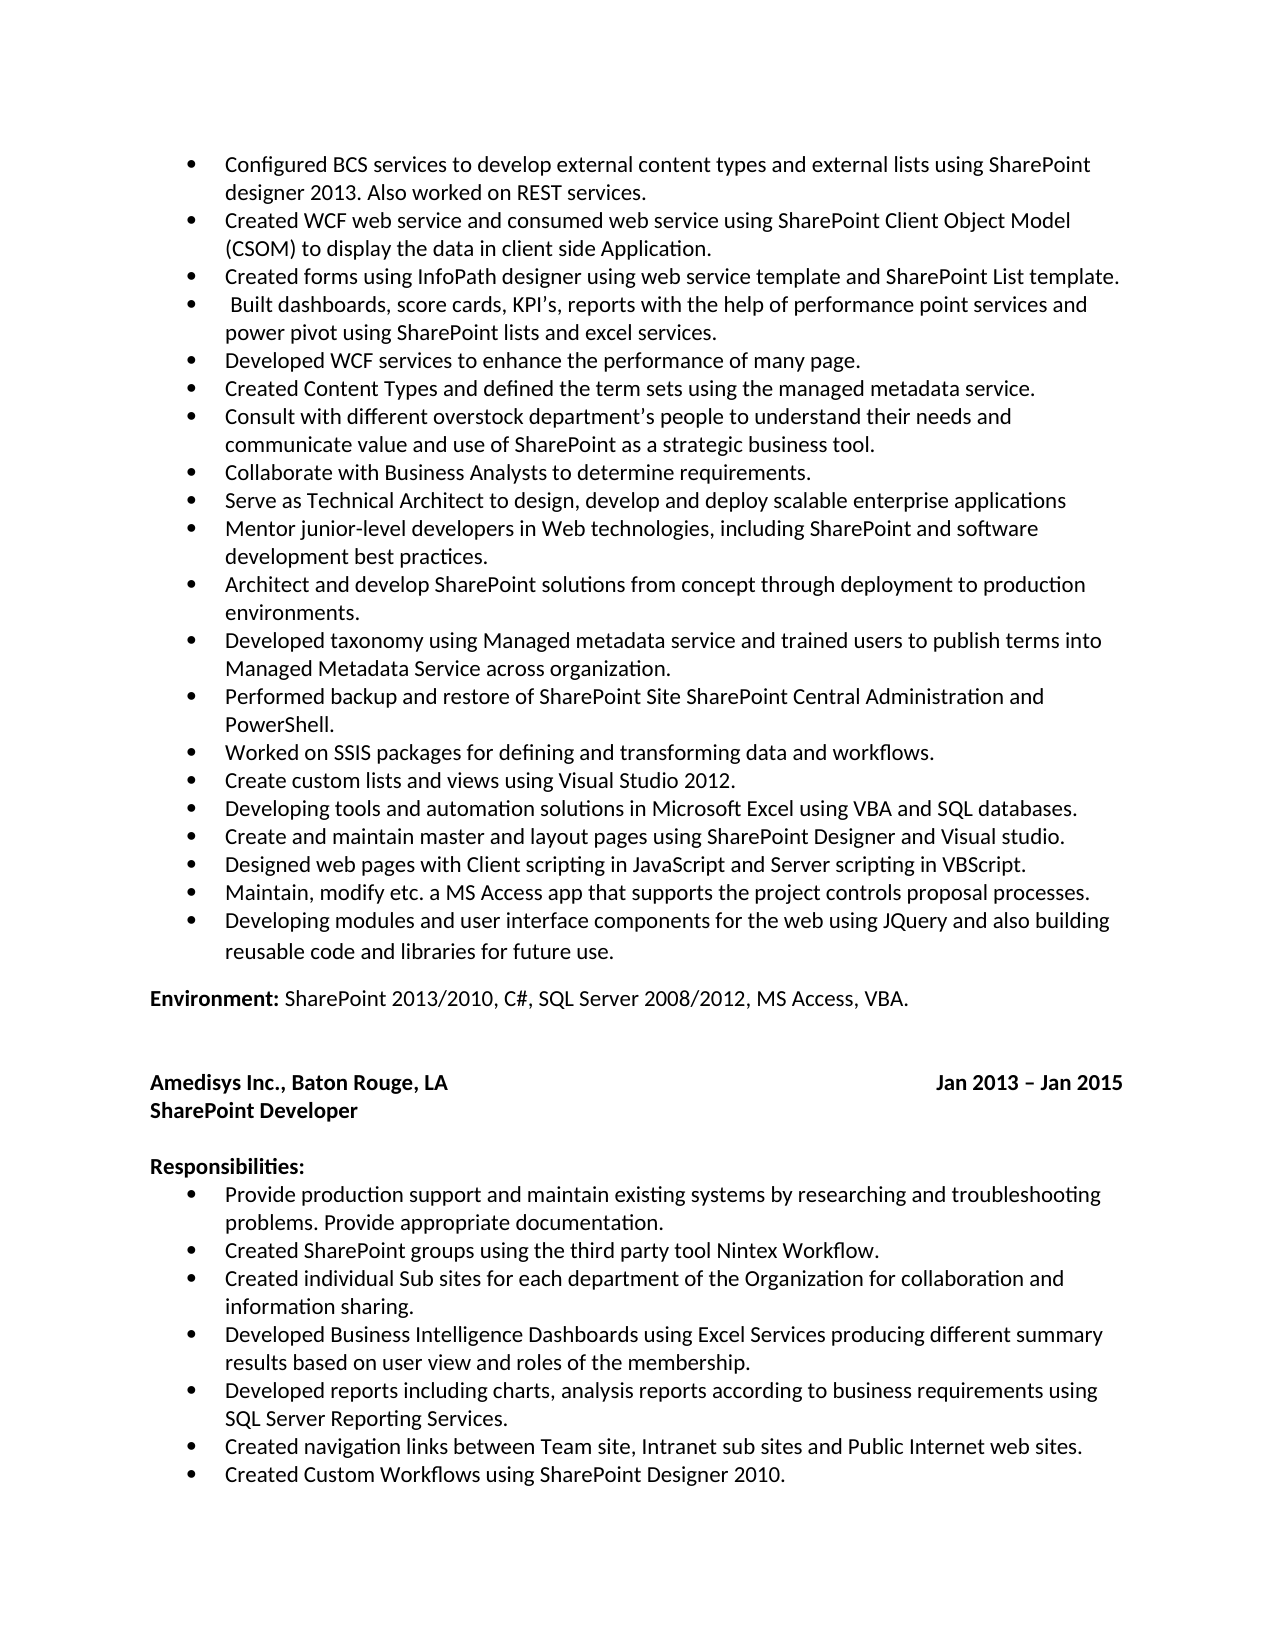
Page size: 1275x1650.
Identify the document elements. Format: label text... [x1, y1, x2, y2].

list Consult with different overstock department’s people to understand their needs and communicate value and use of SharePoint as a strategic business tool. [187, 402, 1125, 458]
text Responsibilities: [150, 1152, 1125, 1180]
list Created WCF web service and consumed web service using SharePoint Client Object Model (CSOM) to display the data in client side Application. [187, 206, 1125, 262]
list Developing modules and user interface components for the web using JQuery and also building reusable code and libraries for future use. [187, 907, 1125, 965]
list Performed backup and restore of SharePoint Site SharePoint Central Administration and PowerShell. [187, 682, 1125, 738]
list Created forms using InfoPath designer using web service template and SharePoint List template. [187, 262, 1125, 290]
list Built dashboards, score cards, KPI’s, reports with the help of performance point services and power pivot using SharePoint lists and excel services. [187, 290, 1125, 346]
list Developed Business Intelligence Dashboards using Excel Services producing different summary results based on user view and roles of the membership. [187, 1320, 1125, 1376]
list Created SharePoint groups using the third party tool Nintex Workflow. [187, 1236, 1125, 1264]
list Mentor junior-level developers in Web technologies, including SharePoint and software development best practices. [187, 514, 1125, 570]
list Developed taxonomy using Managed metadata service and trained users to publish terms into Managed Metadata Service across organization. [187, 626, 1125, 682]
list Collaborate with Business Analysts to determine requirements. [187, 458, 1125, 486]
list Architect and develop SharePoint solutions from concept through deployment to production environments. [187, 570, 1125, 626]
text Amedisys Inc., Baton Rouge, LA Jan 2013 – Jan 2015 [150, 1068, 1125, 1096]
text SharePoint Developer [150, 1096, 1125, 1124]
list Serve as Technical Architect to design, develop and deploy scalable enterprise applications [187, 486, 1125, 514]
text Environment: SharePoint 2013/2010, C#, SQL Server 2008/2012, MS Access, VBA. [150, 984, 1125, 1012]
list Designed web pages with Client scripting in JavaScript and Server scripting in VBScript. [187, 851, 1125, 878]
list Created navigation links between Team site, Intranet sub sites and Public Internet web sites. [187, 1432, 1125, 1460]
list Create and maintain master and layout pages using SharePoint Designer and Visual studio. [187, 822, 1125, 851]
list Created individual Sub sites for each department of the Organization for collaboration and information sharing. [187, 1264, 1125, 1320]
list Create custom lists and views using Visual Studio 2012. [187, 766, 1125, 794]
list Developed WCF services to enhance the performance of many page. [187, 346, 1125, 374]
list Worked on SSIS packages for defining and transforming data and workflows. [187, 738, 1125, 766]
list Created Content Types and defined the term sets using the managed metadata service. [187, 374, 1125, 402]
list Maintain, modify etc. a MS Access app that supports the project controls proposal processes. [187, 878, 1125, 907]
list Developed reports including charts, analysis reports according to business requirements using SQL Server Reporting Services. [187, 1376, 1125, 1432]
list Configured BCS services to develop external content types and external lists using SharePoint designer 2013. Also worked on REST services. [187, 150, 1125, 206]
list Provide production support and maintain existing systems by researching and troubleshooting problems. Provide appropriate documentation. [187, 1180, 1125, 1236]
list Developing tools and automation solutions in Microsoft Excel using VBA and SQL databases. [187, 794, 1125, 822]
list Created Custom Workflows using SharePoint Designer 2010. [187, 1460, 1125, 1488]
